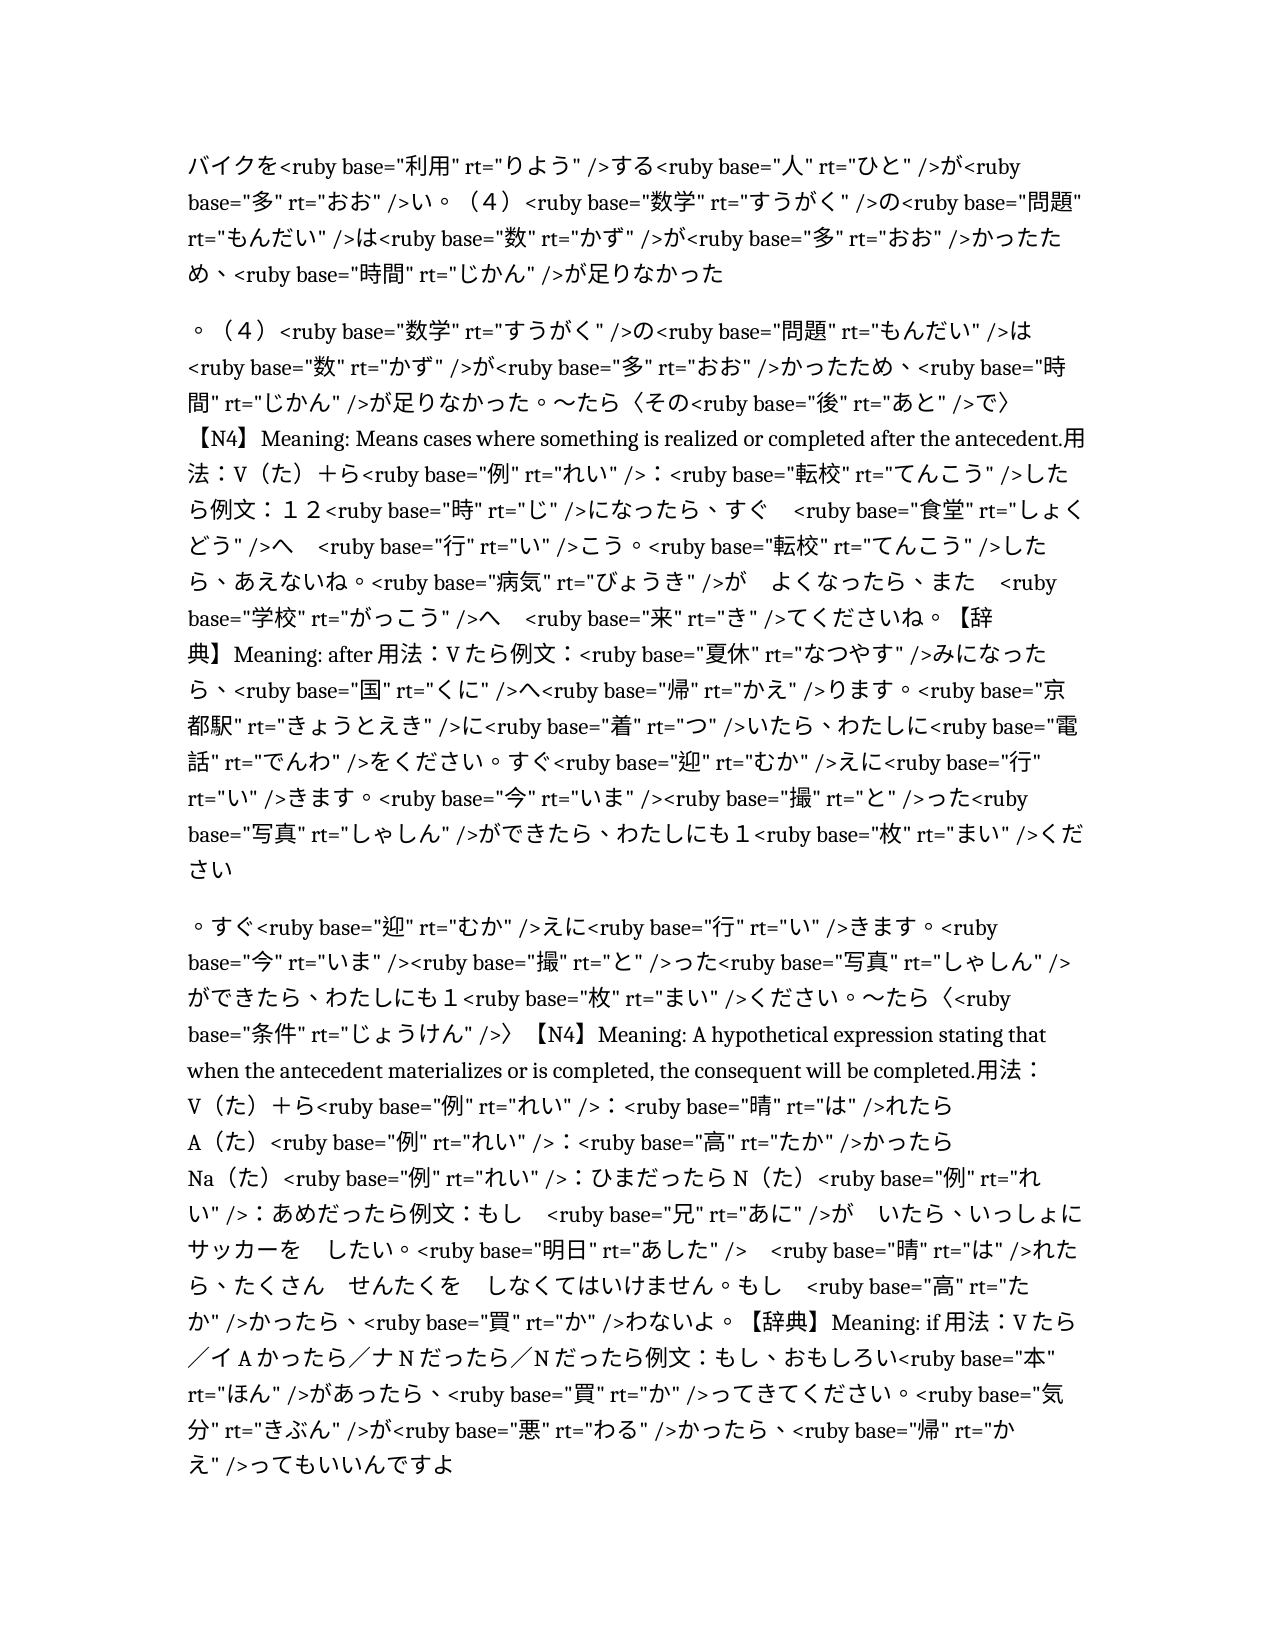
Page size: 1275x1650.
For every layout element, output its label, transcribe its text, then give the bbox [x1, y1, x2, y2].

text 。すぐ<ruby base="迎" rt="むか" />えに<ruby base="行" rt="い" />きます。<ruby base="今" rt="いま" /><ruby base="撮" rt="と" />った<ruby base="写真" rt="しゃしん" />ができたら、わたしにも１<ruby base="枚" rt="まい" />ください。～たら〈<ruby base="条件" rt="じょうけん" />〉【N4】Meaning: A hypothetical expression stating that when the antecedent materializes or is completed, the consequent will be completed.用法：V（た）＋ら<ruby base="例" rt="れい" />：<ruby base="晴" rt="は" />れたらA（た）<ruby base="例" rt="れい" />：<ruby base="高" rt="たか" />かったらNa（た）<ruby base="例" rt="れい" />：ひまだったらN（た）<ruby base="例" rt="れい" />：あめだったら例文：もし <ruby base="兄" rt="あに" />が いたら、いっしょに サッカーを したい。<ruby base="明日" rt="あした" /> <ruby base="晴" rt="は" />れたら、たくさん せんたくを しなくてはいけません。もし <ruby base="高" rt="たか" />かったら、<ruby base="買" rt="か" />わないよ。【辞典】Meaning: if用法：Vたら／イAかったら／ナNだったら／Nだったら例文：もし、おもしろい<ruby base="本" rt="ほん" />があったら、<ruby base="買" rt="か" />ってきてください。<ruby base="気分" rt="きぶん" />が<ruby base="悪" rt="わる" />かったら、<ruby base="帰" rt="かえ" />ってもいいんですよ [187, 910, 1087, 1481]
text 。（４）<ruby base="数学" rt="すうがく" />の<ruby base="問題" rt="もんだい" />は<ruby base="数" rt="かず" />が<ruby base="多" rt="おお" />かったため、<ruby base="時間" rt="じかん" />が足りなかった。～たら〈その<ruby base="後" rt="あと" />で〉【N4】Meaning: Means cases where something is realized or completed after the antecedent.用法：V（た）＋ら<ruby base="例" rt="れい" />：<ruby base="転校" rt="てんこう" />したら例文：１２<ruby base="時" rt="じ" />になったら、すぐ <ruby base="食堂" rt="しょくどう" />へ <ruby base="行" rt="い" />こう。<ruby base="転校" rt="てんこう" />したら、あえないね。<ruby base="病気" rt="びょうき" />が よくなったら、また <ruby base="学校" rt="がっこう" />へ <ruby base="来" rt="き" />てくださいね。【辞典】Meaning: after用法：Vたら例文：<ruby base="夏休" rt="なつやす" />みになったら、<ruby base="国" rt="くに" />へ<ruby base="帰" rt="かえ" />ります。<ruby base="京都駅" rt="きょうとえき" />に<ruby base="着" rt="つ" />いたら、わたしに<ruby base="電話" rt="でんわ" />をください。すぐ<ruby base="迎" rt="むか" />えに<ruby base="行" rt="い" />きます。<ruby base="今" rt="いま" /><ruby base="撮" rt="と" />った<ruby base="写真" rt="しゃしん" />ができたら、わたしにも１<ruby base="枚" rt="まい" />ください [187, 314, 1087, 885]
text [187, 150, 1087, 289]
